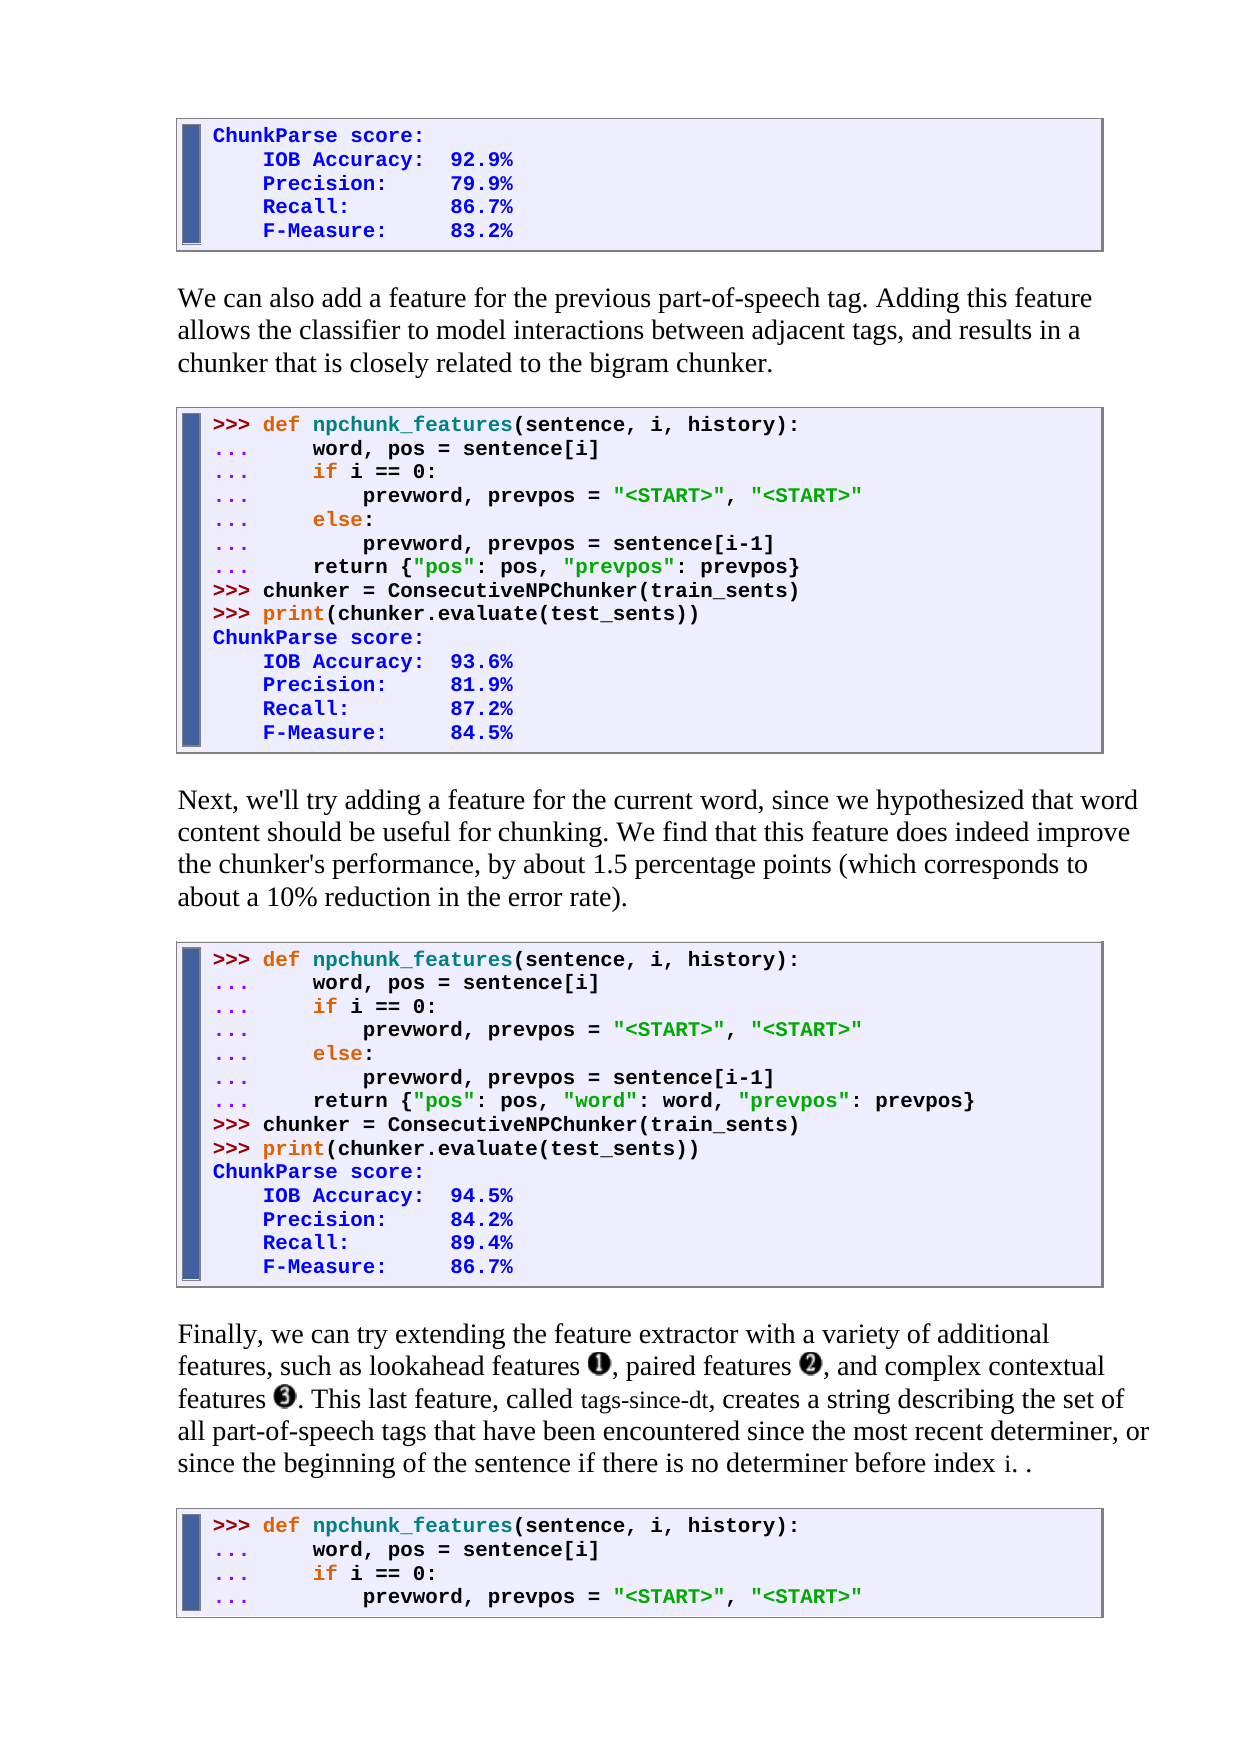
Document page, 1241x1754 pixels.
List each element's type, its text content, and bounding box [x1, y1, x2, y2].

text Next, we'll try adding a feature for the current word, since we hypothesized that word content should be useful for chunking. We find that this feature does indeed improve the chunker's performance, by about 1.5 percentage points (which corresponds to about a 10% reduction in the error rate). [177, 783, 1152, 912]
picture [587, 1352, 612, 1376]
table_header [177, 119, 1101, 250]
picture [273, 1384, 297, 1409]
table_header [177, 1509, 1101, 1616]
picture [799, 1352, 823, 1376]
text We can also add a feature for the previous part-of-speech tag. Adding this feature allows the classifier to model interactions between adjacent tags, and results in a chunker that is closely related to the bigram chunker. [177, 281, 1152, 378]
text Finally, we can try extending the feature extractor with a variety of additional features, such as lookahead features , paired features , and complex contextual features . This last feature, called tags-since-dt, creates a string describing the set of all part-of-speech tags that have been encountered since the most recent determiner, or since the beginning of the sentence if there is no determiner before index i. . [177, 1317, 1152, 1479]
table_header [177, 943, 1101, 1286]
table_header [177, 408, 1101, 752]
